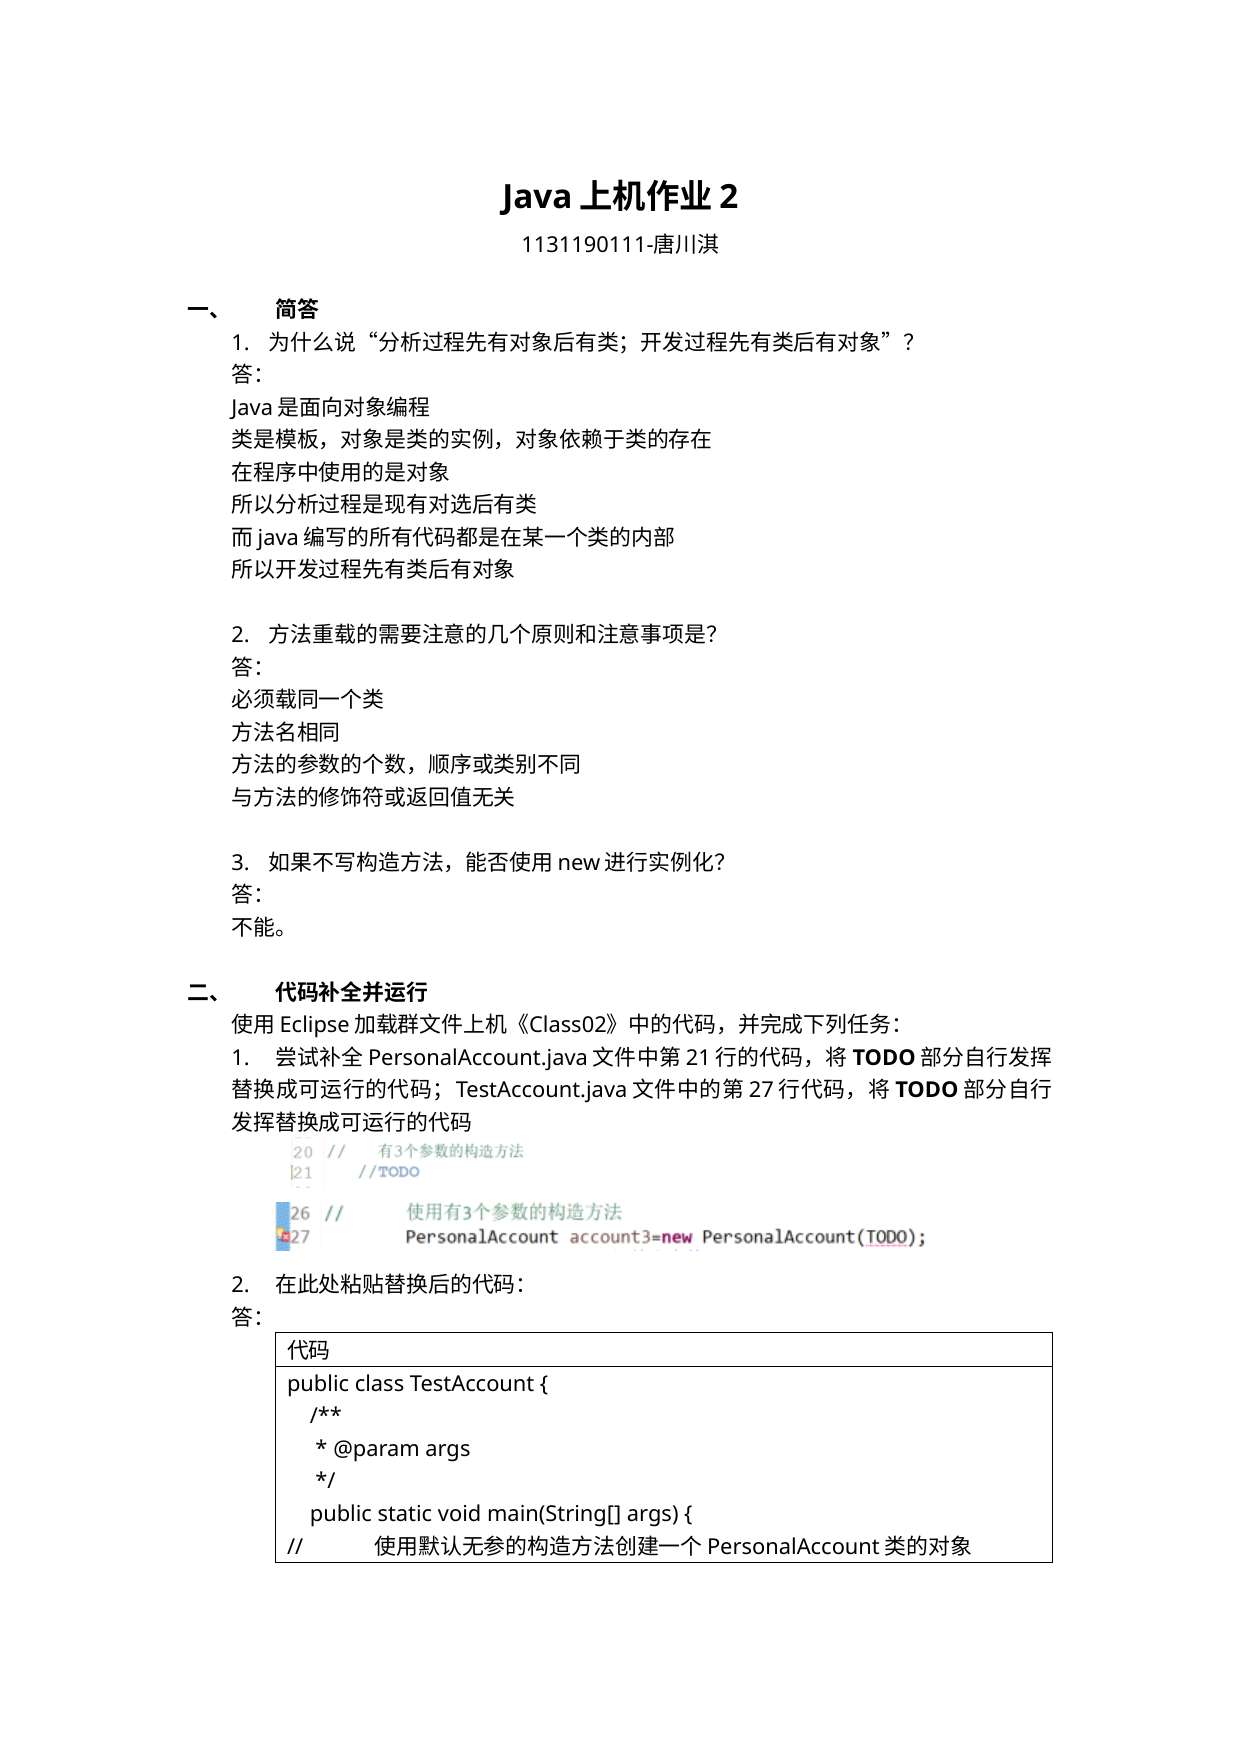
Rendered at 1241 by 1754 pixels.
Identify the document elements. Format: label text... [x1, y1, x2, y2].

list 在此处粘贴替换后的代码： [231, 1267, 1053, 1299]
list 答： [231, 877, 1053, 909]
text 答： [231, 1299, 1053, 1332]
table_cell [276, 1367, 1052, 1562]
list 与方法的修饰符或返回值无关 [231, 779, 1053, 812]
list 所以分析过程是现有对选后有类 [231, 487, 1053, 519]
list 不能。 [231, 909, 1053, 942]
list 为什么说“分析过程先有对象后有类；开发过程先有类后有对象”？ [231, 324, 1053, 357]
list 而java编写的所有代码都是在某一个类的内部 [231, 519, 1053, 552]
text Java上机作业2 [187, 162, 1053, 227]
text 使用Eclipse加载群文件上机《Class02》中的代码，并完成下列任务： [231, 1007, 1053, 1039]
list 答： [231, 649, 1053, 682]
list 类是模板，对象是类的实例，对象依赖于类的存在 [231, 422, 1053, 454]
list 方法重载的需要注意的几个原则和注意事项是？ [231, 617, 1053, 649]
list Java是面向对象编程 [231, 389, 1053, 422]
list 所以开发过程先有类后有对象 [231, 552, 1053, 584]
list 必须载同一个类 [231, 682, 1053, 714]
list 简答 [187, 292, 1053, 324]
list 代码补全并运行 [187, 974, 1053, 1007]
picture [290, 1137, 547, 1188]
list 在程序中使用的是对象 [231, 454, 1053, 487]
list 答： [231, 357, 1053, 389]
picture [275, 1202, 944, 1251]
list 尝试补全PersonalAccount.java文件中第21行的代码，将TODO部分自行发挥替换成可运行的代码；TestAccount.java文件中的第27行代码，将TODO部分自行发挥替换成可运行的代码 [231, 1039, 1053, 1137]
list 方法的参数的个数，顺序或类别不同 [231, 747, 1053, 779]
table_header 代码 [276, 1333, 1052, 1366]
list 方法名相同 [231, 714, 1053, 747]
list 如果不写构造方法，能否使用new进行实例化？ [231, 844, 1053, 877]
text 1131190111-唐川淇 [187, 227, 1053, 259]
